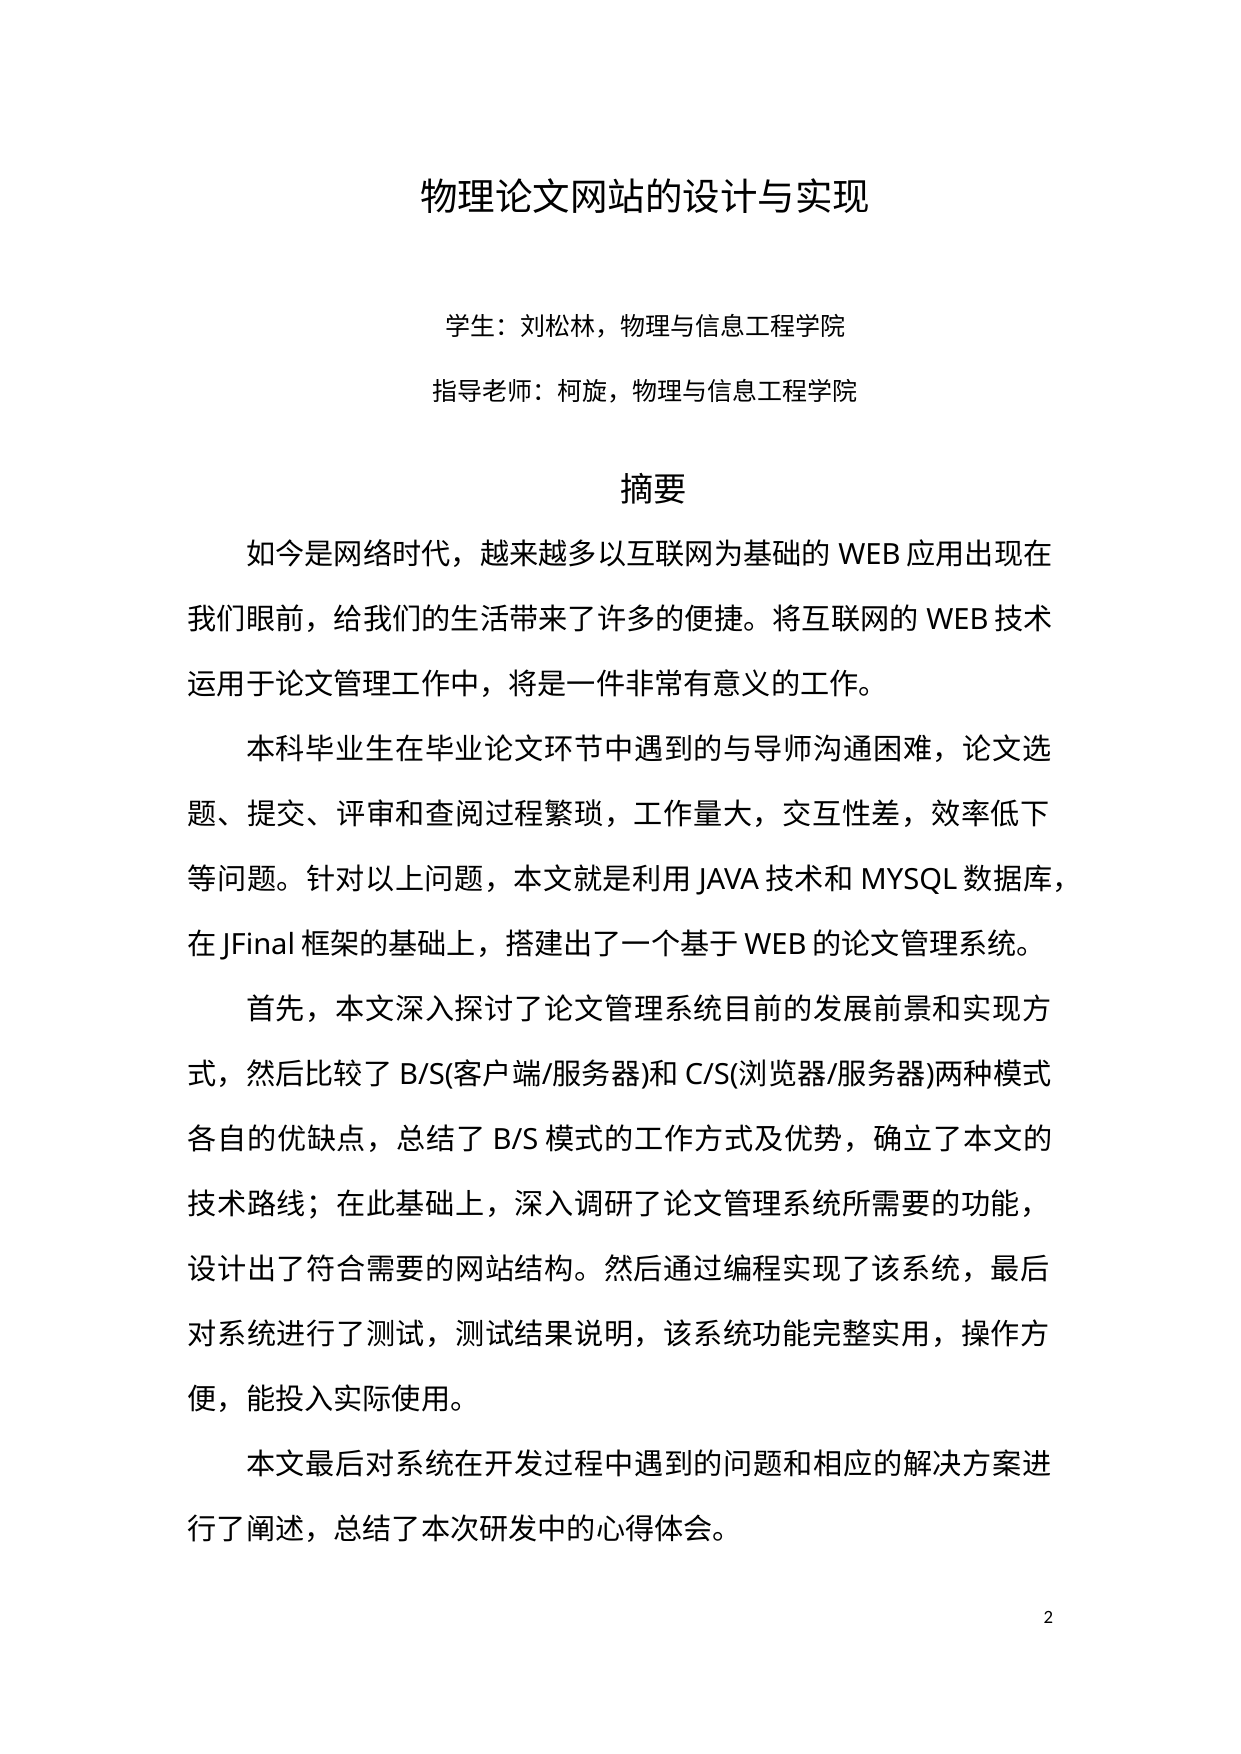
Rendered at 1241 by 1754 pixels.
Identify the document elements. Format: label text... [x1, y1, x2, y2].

text 如今是网络时代，越来越多以互联网为基础的WEB应用出现在我们眼前，给我们的生活带来了许多的便捷。将互联网的WEB技术运用于论文管理工作中，将是一件非常有意义的工作。 [187, 519, 1053, 714]
text 本科毕业生在毕业论文环节中遇到的与导师沟通困难，论文选题、提交、评审和查阅过程繁琐，工作量大，交互性差，效率低下等问题。针对以上问题，本文就是利用JAVA技术和MYSQL数据库，在JFinal框架的基础上，搭建出了一个基于WEB的论文管理系统。 [187, 714, 1053, 974]
text 学生：刘松林，物理与信息工程学院 [187, 292, 1053, 357]
text 首先，本文深入探讨了论文管理系统目前的发展前景和实现方式，然后比较了B/S(客户端/服务器)和C/S(浏览器/服务器)两种模式各自的优缺点，总结了B/S模式的工作方式及优势，确立了本文的技术路线；在此基础上，深入调研了论文管理系统所需要的功能，设计出了符合需要的网站结构。然后通过编程实现了该系统，最后对系统进行了测试，测试结果说明，该系统功能完整实用，操作方便，能投入实际使用。 [187, 974, 1053, 1429]
text 指导老师：柯旋，物理与信息工程学院 [187, 357, 1053, 422]
text 摘要 [187, 454, 1053, 519]
text 本文最后对系统在开发过程中遇到的问题和相应的解决方案进行了阐述，总结了本次研发中的心得体会。 [187, 1429, 1053, 1559]
text 物理论文网站的设计与实现 [187, 162, 1053, 227]
